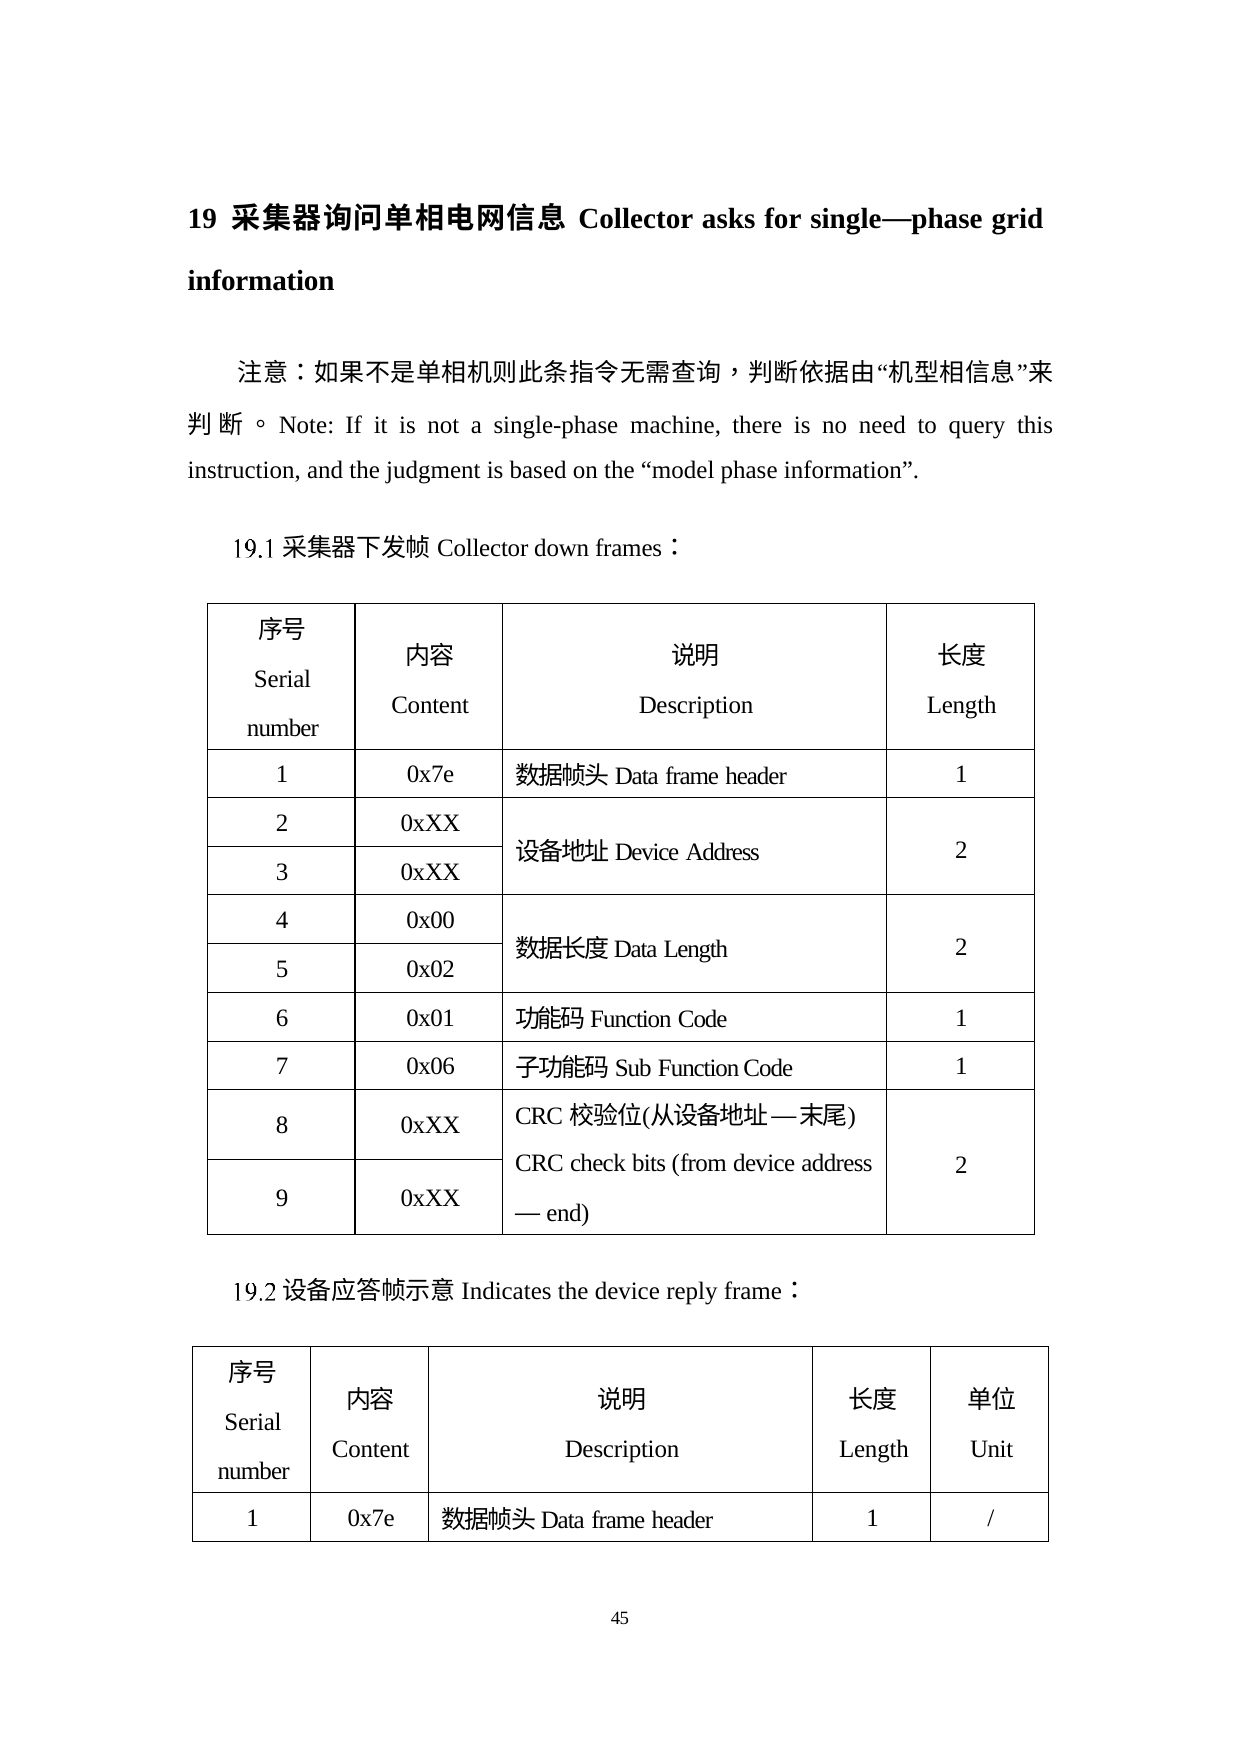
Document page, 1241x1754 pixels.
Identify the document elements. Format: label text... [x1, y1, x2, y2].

subtitle 采集器询问单相电网信息 Collector asks for single—phase grid information [187, 197, 1043, 296]
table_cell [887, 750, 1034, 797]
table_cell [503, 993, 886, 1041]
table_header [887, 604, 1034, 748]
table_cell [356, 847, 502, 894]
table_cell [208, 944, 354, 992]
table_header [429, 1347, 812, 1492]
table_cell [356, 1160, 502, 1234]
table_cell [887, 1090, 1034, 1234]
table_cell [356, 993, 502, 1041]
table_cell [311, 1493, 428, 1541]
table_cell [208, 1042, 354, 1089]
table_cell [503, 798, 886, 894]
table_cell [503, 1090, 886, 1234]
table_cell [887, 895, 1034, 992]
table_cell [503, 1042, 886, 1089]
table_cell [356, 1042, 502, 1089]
text 设备应答帧示意 Indicates the device reply frame： [235, 1273, 1223, 1308]
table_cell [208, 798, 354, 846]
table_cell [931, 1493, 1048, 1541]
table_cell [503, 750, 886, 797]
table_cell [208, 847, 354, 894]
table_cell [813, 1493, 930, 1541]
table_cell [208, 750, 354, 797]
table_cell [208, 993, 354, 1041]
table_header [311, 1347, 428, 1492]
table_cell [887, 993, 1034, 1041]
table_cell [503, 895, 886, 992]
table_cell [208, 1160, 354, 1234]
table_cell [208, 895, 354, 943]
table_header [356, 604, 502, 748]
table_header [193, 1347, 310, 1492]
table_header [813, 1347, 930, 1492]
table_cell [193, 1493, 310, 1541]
picture [234, 539, 273, 558]
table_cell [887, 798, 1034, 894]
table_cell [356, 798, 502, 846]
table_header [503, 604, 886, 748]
picture [234, 1283, 275, 1301]
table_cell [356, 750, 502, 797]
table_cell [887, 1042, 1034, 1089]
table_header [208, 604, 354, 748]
text 注意：如果不是单相机则此条指令无需查询，判断依据由“机型相信息”来判断。Note: If it is not a single-phase machine, there is no need to query this instruction, and the judgment is based on the “model phase information”. [187, 354, 1053, 484]
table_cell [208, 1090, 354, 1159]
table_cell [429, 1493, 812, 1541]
text 采集器下发帧 Collector down frames： [235, 529, 1223, 565]
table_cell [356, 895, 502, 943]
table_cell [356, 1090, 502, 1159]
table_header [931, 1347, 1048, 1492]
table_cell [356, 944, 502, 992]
